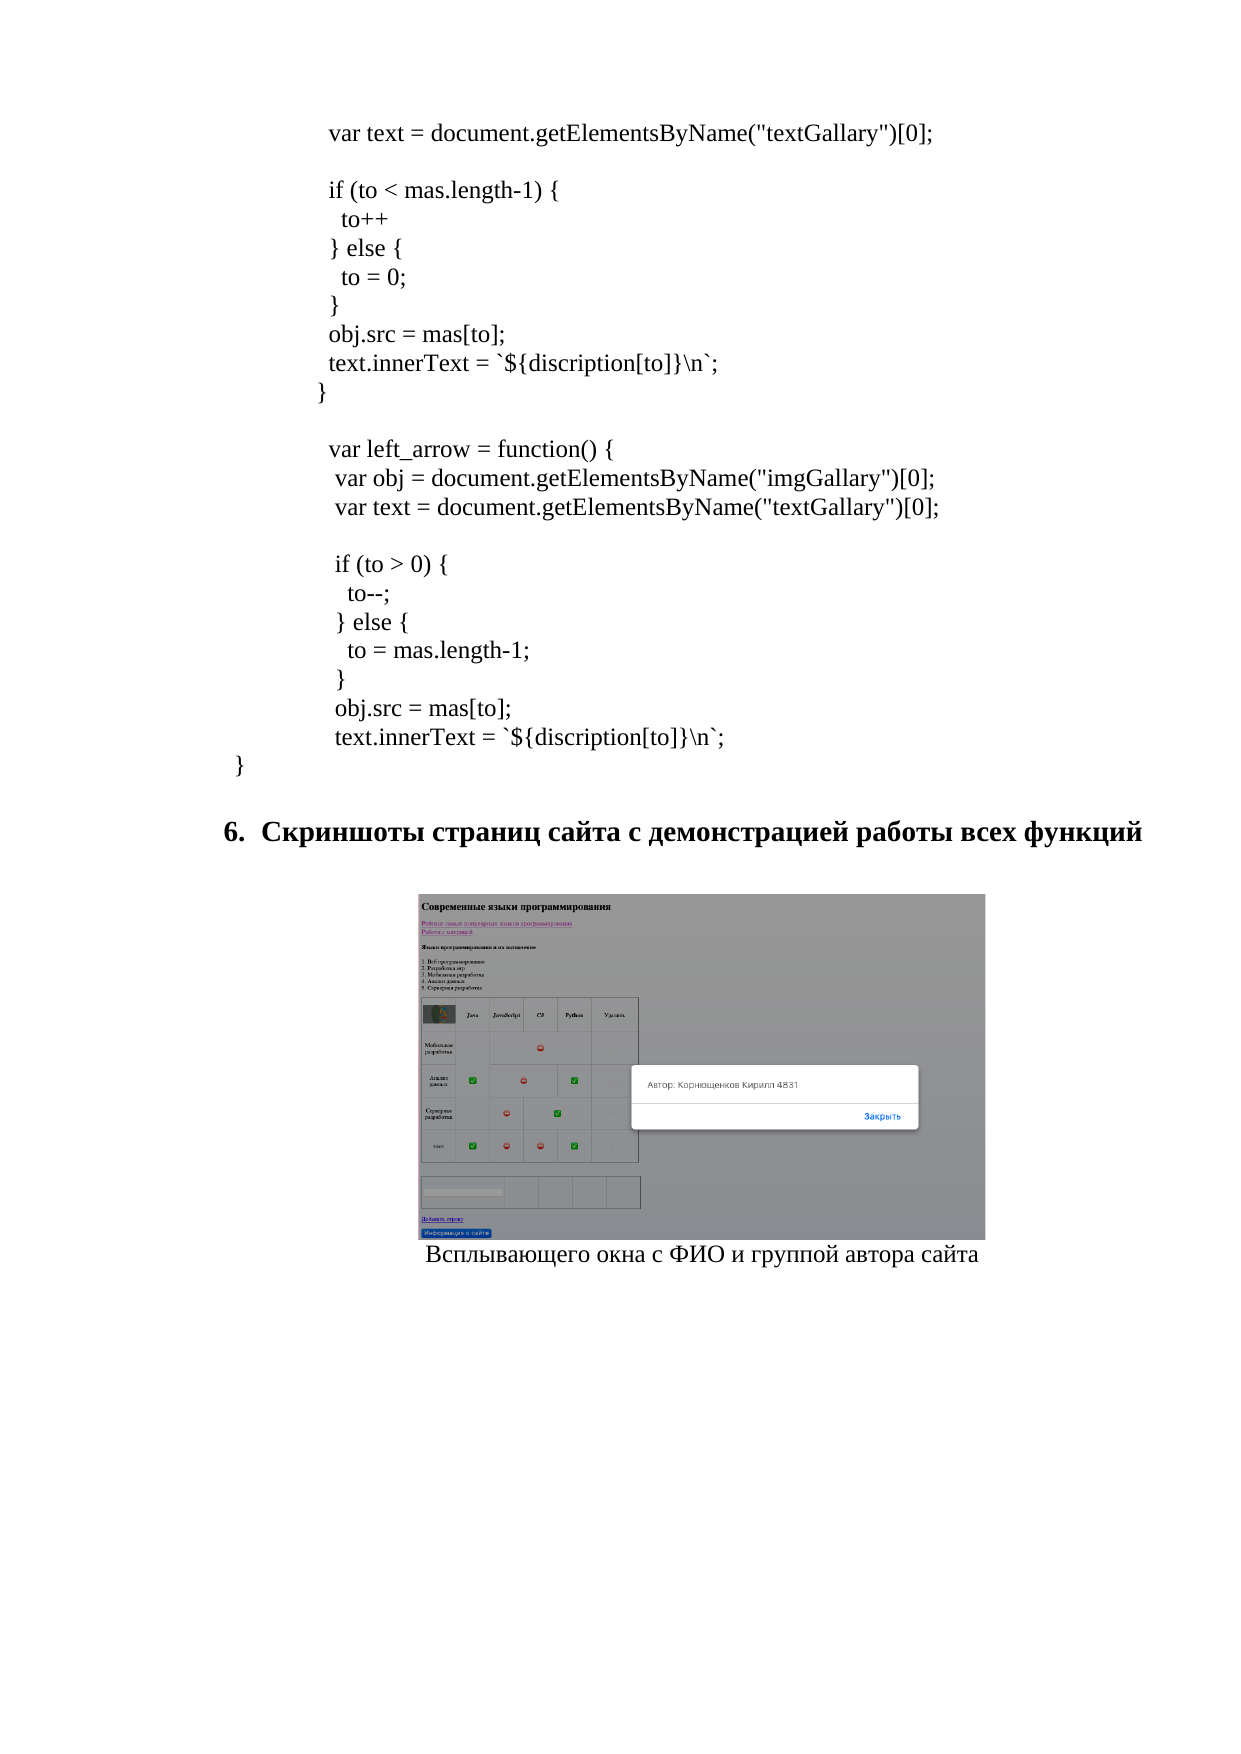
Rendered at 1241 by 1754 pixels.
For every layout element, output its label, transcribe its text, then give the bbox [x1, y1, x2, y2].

text text.innerText = `${discription[to]}\n`; [177, 722, 1152, 751]
text } [177, 751, 1152, 779]
text } [177, 291, 1152, 319]
text if (to > 0) { [177, 549, 1152, 578]
text var left_arrow = function() { [177, 434, 1152, 463]
text obj.src = mas[to]; [177, 319, 1152, 348]
text var obj = document.getElementsByName("imgGallary")[0]; [177, 463, 1152, 492]
picture [418, 894, 986, 1240]
text var text = document.getElementsByName("textGallary")[0]; [177, 118, 1152, 147]
text to++ [177, 204, 1152, 233]
text } [177, 664, 1152, 693]
text var text = document.getElementsByName("textGallary")[0]; [177, 492, 1152, 521]
text text.innerText = `${discription[to]}\n`; [177, 348, 1152, 377]
text } [177, 377, 1152, 406]
text if (to < mas.length-1) { [177, 176, 1152, 204]
list Скриншоты страниц сайта с демонстрацией работы всех функций [215, 814, 1152, 847]
text to = mas.length-1; [177, 636, 1152, 664]
text } else { [177, 607, 1152, 636]
text to = 0; [177, 262, 1152, 291]
text } else { [177, 233, 1152, 262]
text to--; [177, 578, 1152, 607]
text Всплывающего окна с ФИО и группой автора сайта [252, 1239, 1152, 1268]
text obj.src = mas[to]; [177, 693, 1152, 722]
